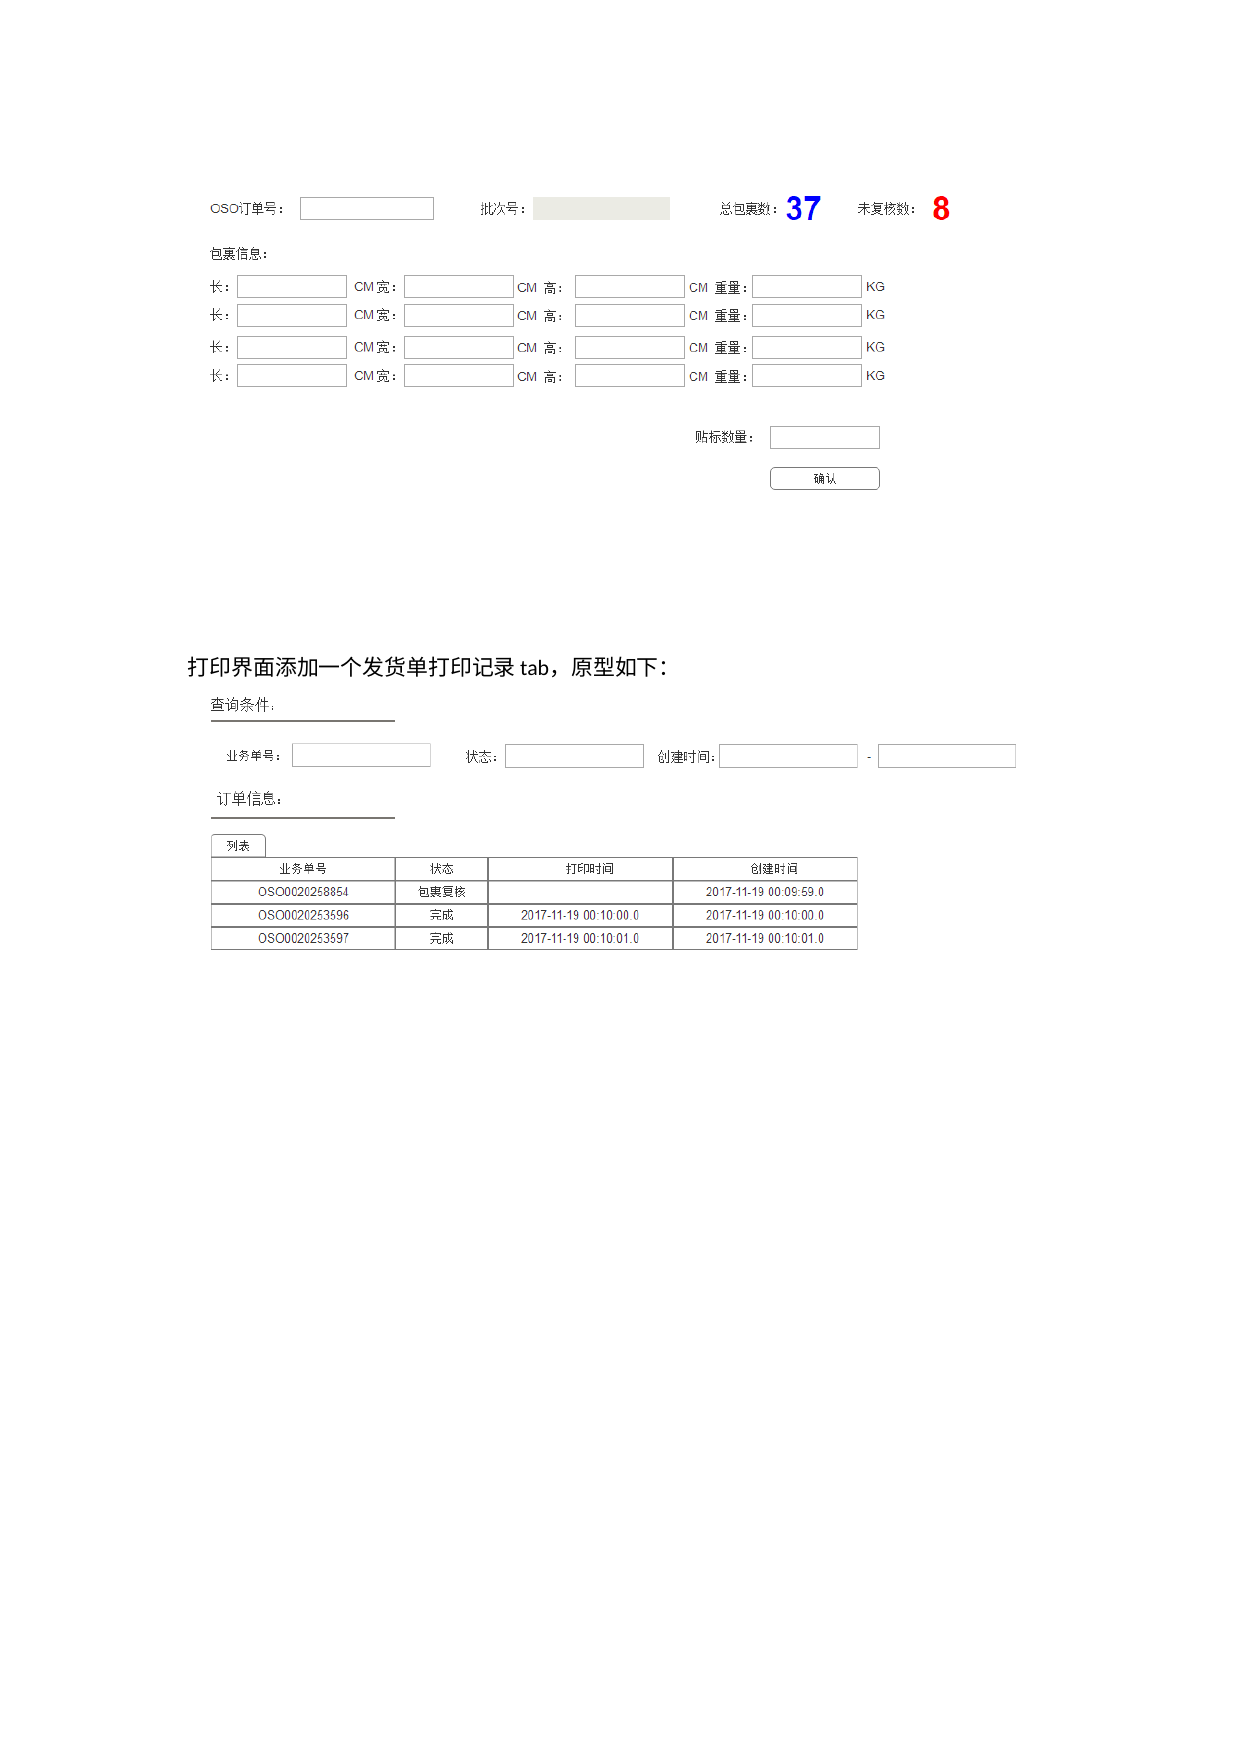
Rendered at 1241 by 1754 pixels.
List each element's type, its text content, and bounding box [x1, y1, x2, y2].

picture [187, 682, 1052, 1020]
picture [187, 162, 1053, 554]
list 打印界面添加一个发货单打印记录tab，原型如下： [187, 649, 1053, 682]
